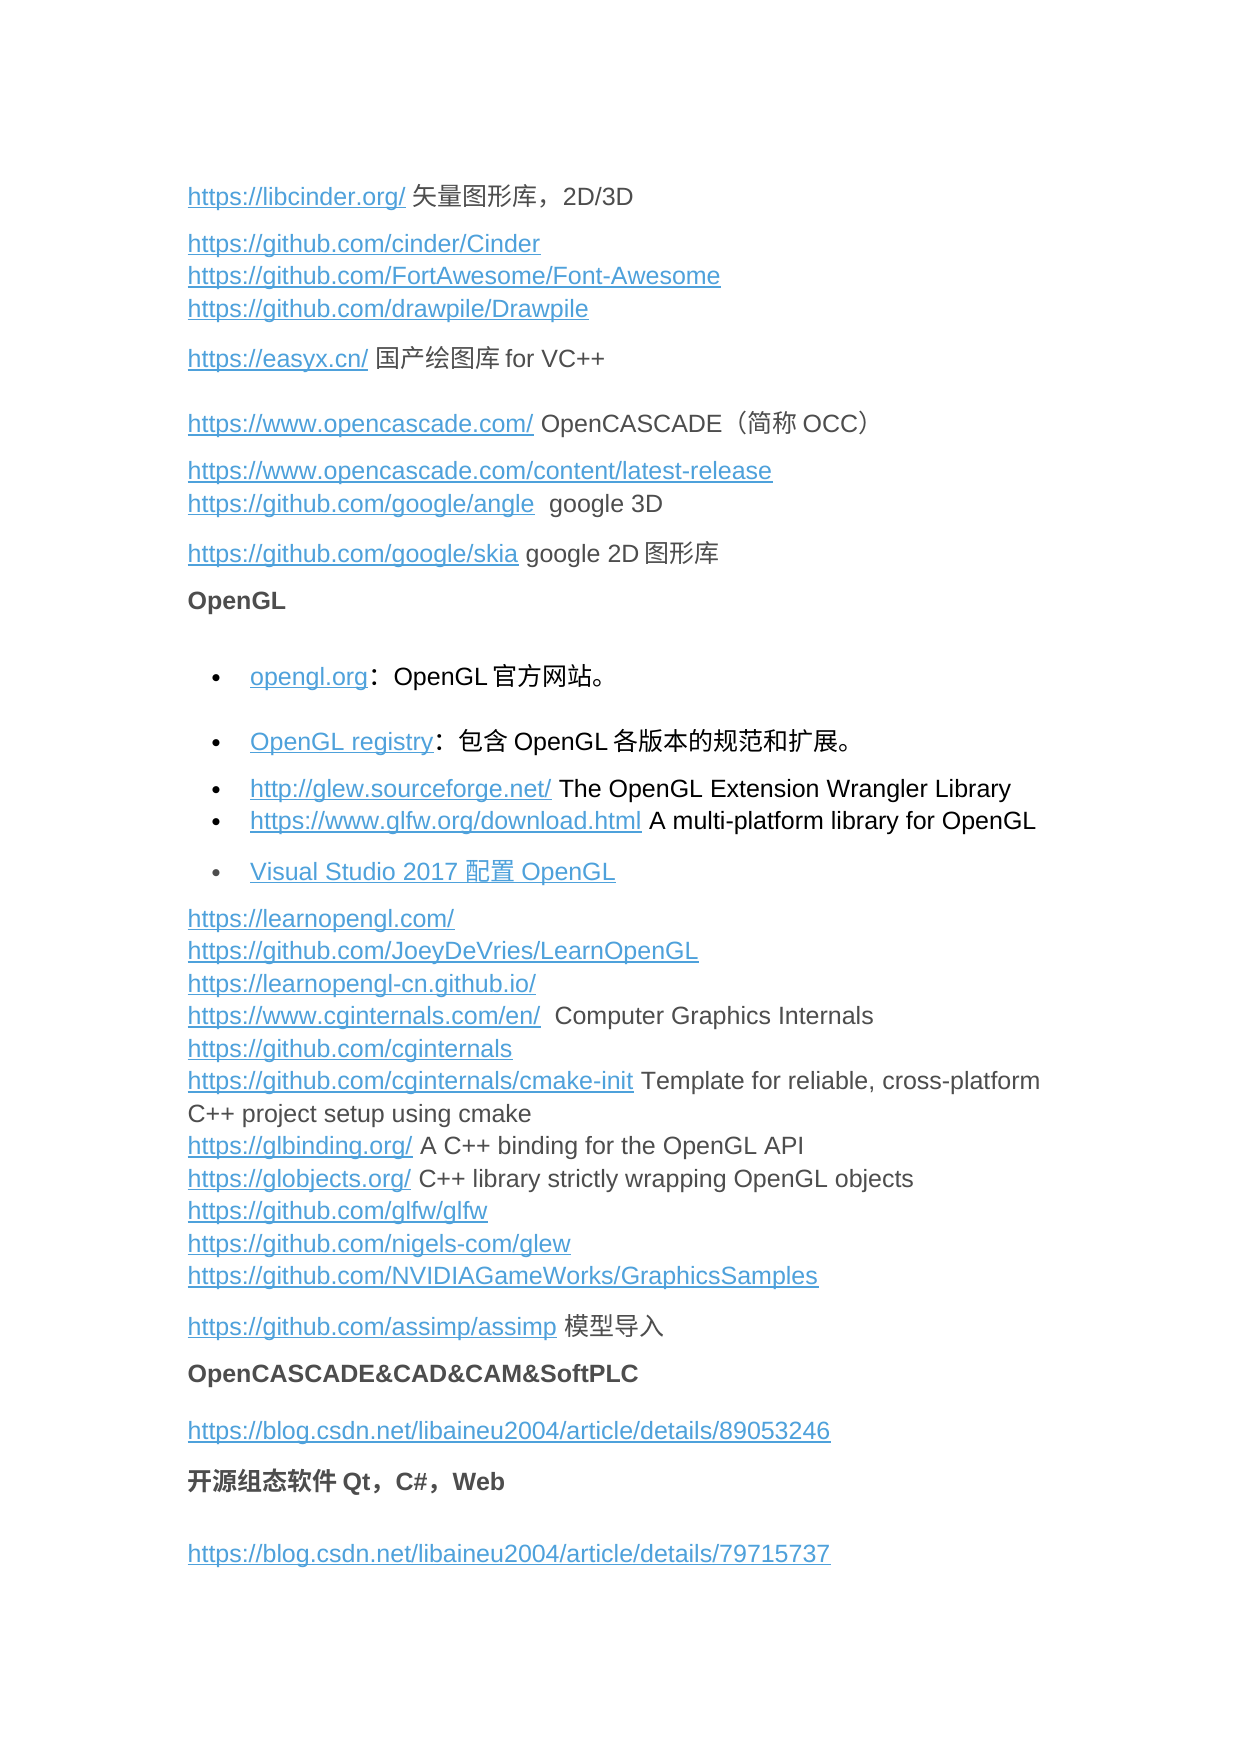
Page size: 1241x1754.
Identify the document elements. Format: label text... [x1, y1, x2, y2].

text https://www.opencascade.com/content/latest-release [187, 454, 1053, 487]
text https://github.com/JoeyDeVries/LearnOpenGL [187, 934, 1053, 967]
text https://github.com/cginternals [187, 1032, 1053, 1064]
text OpenGL [187, 584, 1053, 617]
text https://github.com/FortAwesome/Font-Awesome [187, 259, 1053, 292]
text https://github.com/drawpile/Drawpile [187, 292, 1053, 324]
text 开源组态软件Qt，C#，Web [187, 1447, 1053, 1512]
text https://blog.csdn.net/libaineu2004/article/details/89053246 [187, 1414, 1053, 1447]
text https://www.opencascade.com/ OpenCASCADE（简称OCC） [187, 389, 1053, 454]
text https://learnopengl.com/ [187, 902, 1053, 934]
list http://glew.sourceforge.net/ The OpenGL Extension Wrangler Library [212, 772, 1053, 804]
text https://github.com/glfw/glfw [187, 1194, 1053, 1227]
list Visual Studio 2017 配置 OpenGL [212, 837, 1053, 902]
text https://github.com/google/skia google 2D图形库 [187, 519, 1053, 584]
text https://libcinder.org/ 矢量图形库，2D/3D https://github.com/cinder/Cinder [187, 162, 1053, 259]
text https://github.com/cginternals/cmake-init Template for reliable, cross-platform C++ project setup using cmake [187, 1064, 1053, 1129]
text https://www.cginternals.com/en/ Computer Graphics Internals [187, 999, 1053, 1032]
text https://blog.csdn.net/libaineu2004/article/details/79715737 [187, 1537, 1053, 1569]
text https://github.com/NVIDIAGameWorks/GraphicsSamples [187, 1259, 1053, 1292]
text https://github.com/assimp/assimp 模型导入 [187, 1292, 1053, 1357]
list opengl.org：OpenGL官方网站。 [212, 642, 1053, 707]
list https://www.glfw.org/download.html A multi-platform library for OpenGL [212, 804, 1053, 837]
text https://glbinding.org/ A C++ binding for the OpenGL API [187, 1129, 1053, 1162]
text https://learnopengl-cn.github.io/ [187, 967, 1053, 999]
text https://globjects.org/ C++ library strictly wrapping OpenGL objects [187, 1162, 1053, 1194]
text https://easyx.cn/ 国产绘图库for VC++ [187, 324, 1053, 389]
text OpenCASCADE&CAD&CAM&SoftPLC [187, 1357, 1053, 1389]
text https://github.com/nigels-com/glew [187, 1227, 1053, 1259]
text https://github.com/google/angle google 3D [187, 487, 1053, 519]
list OpenGL registry：包含OpenGL各版本的规范和扩展。 [212, 707, 1053, 772]
